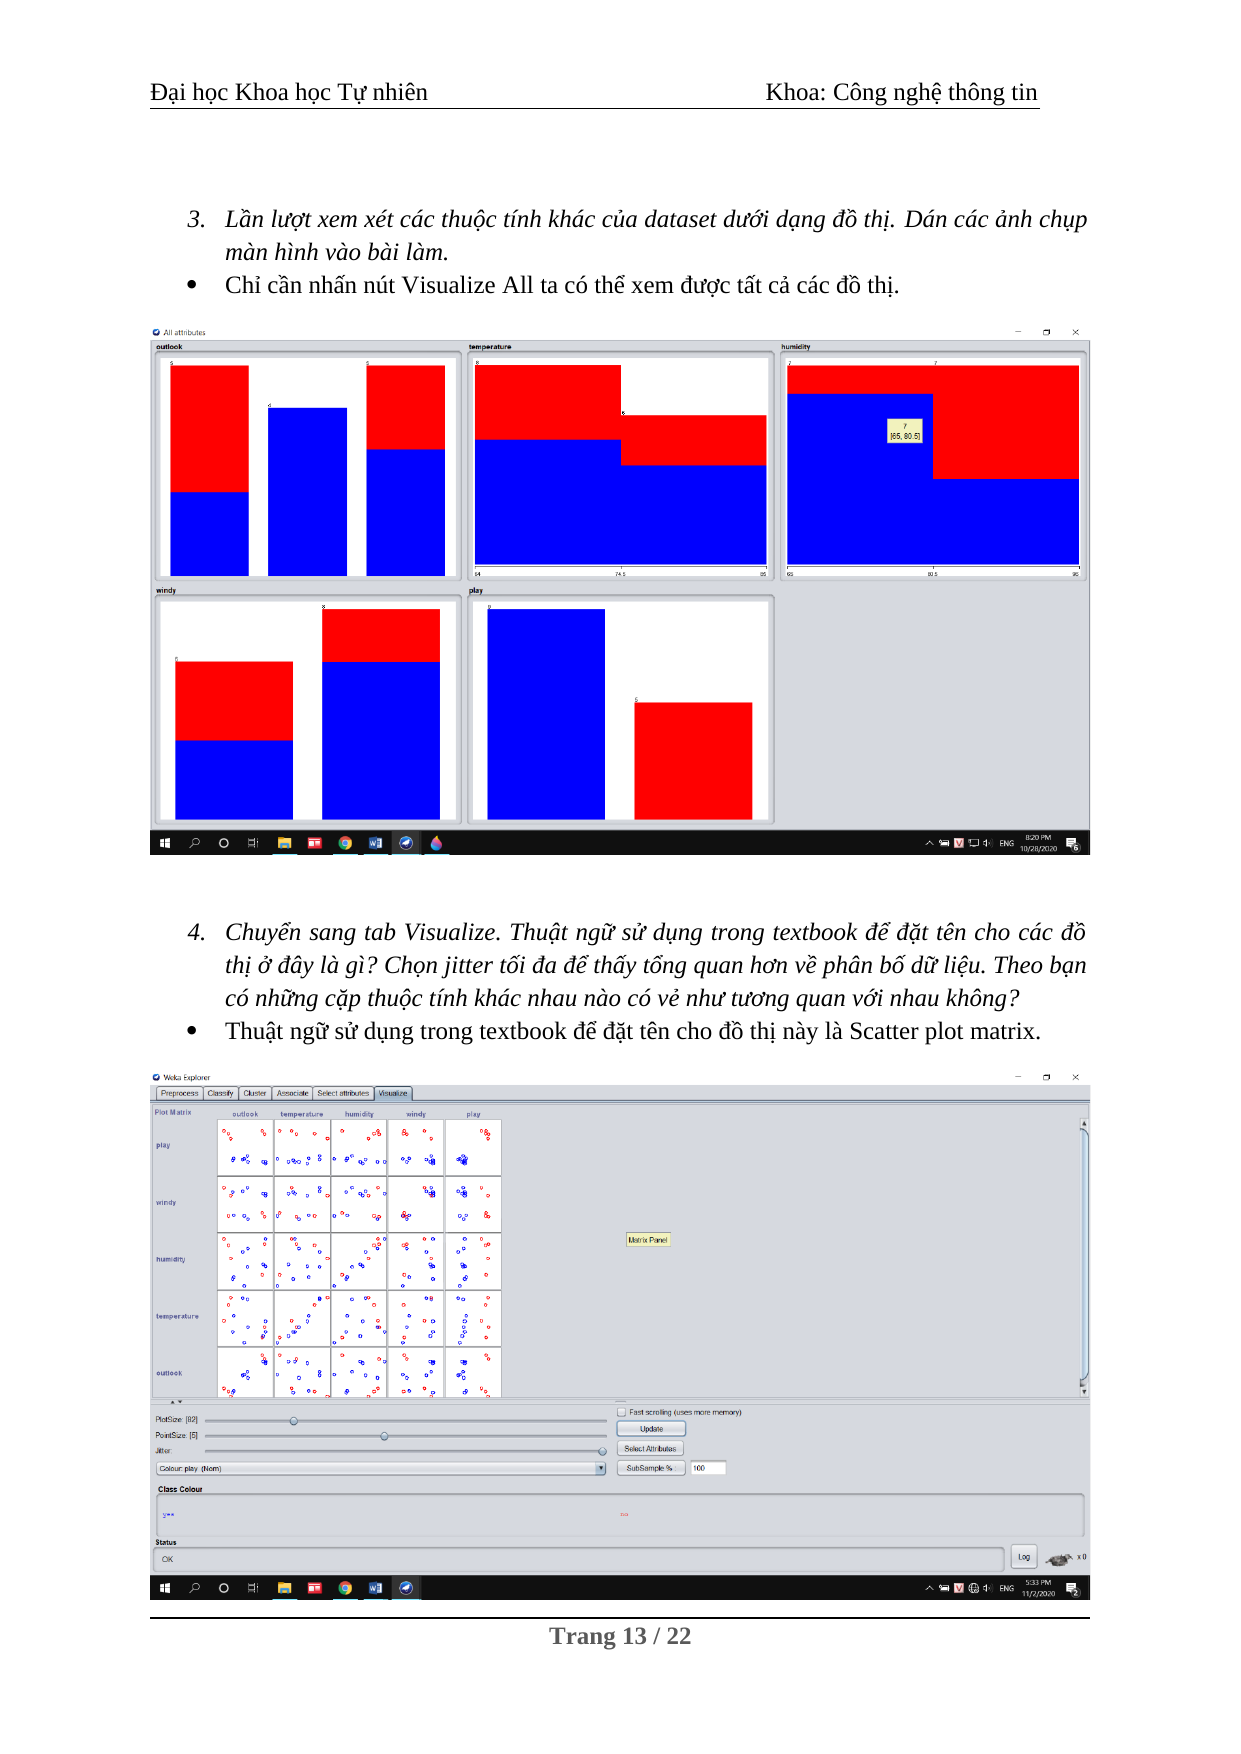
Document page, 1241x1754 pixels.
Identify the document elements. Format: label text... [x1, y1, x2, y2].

list Chỉ cần nhấn nút Visualize All ta có thể xem được tất cả các đồ thị. [187, 270, 1090, 299]
picture [150, 1070, 1091, 1600]
list Lần lượt xem xét các thuộc tính khác của dataset dưới dạng đồ thị. Dán các ảnh chụp màn hình vào bài làm. [187, 204, 1090, 266]
list Chuyển sang tab Visualize. Thuật ngữ sử dụng trong textbook để đặt tên cho các đồ thị ở đây là gì? Chọn jitter tối đa để thấy tổng quan hơn về phân bố dữ liệu. Theo bạn có những cặp thuộc tính khác nhau nào có vẻ như tương quan với nhau không? [187, 917, 1090, 1012]
list Thuật ngữ sử dụng trong textbook để đặt tên cho đồ thị này là Scatter plot matrix. [187, 1016, 1090, 1045]
picture [150, 325, 1091, 855]
